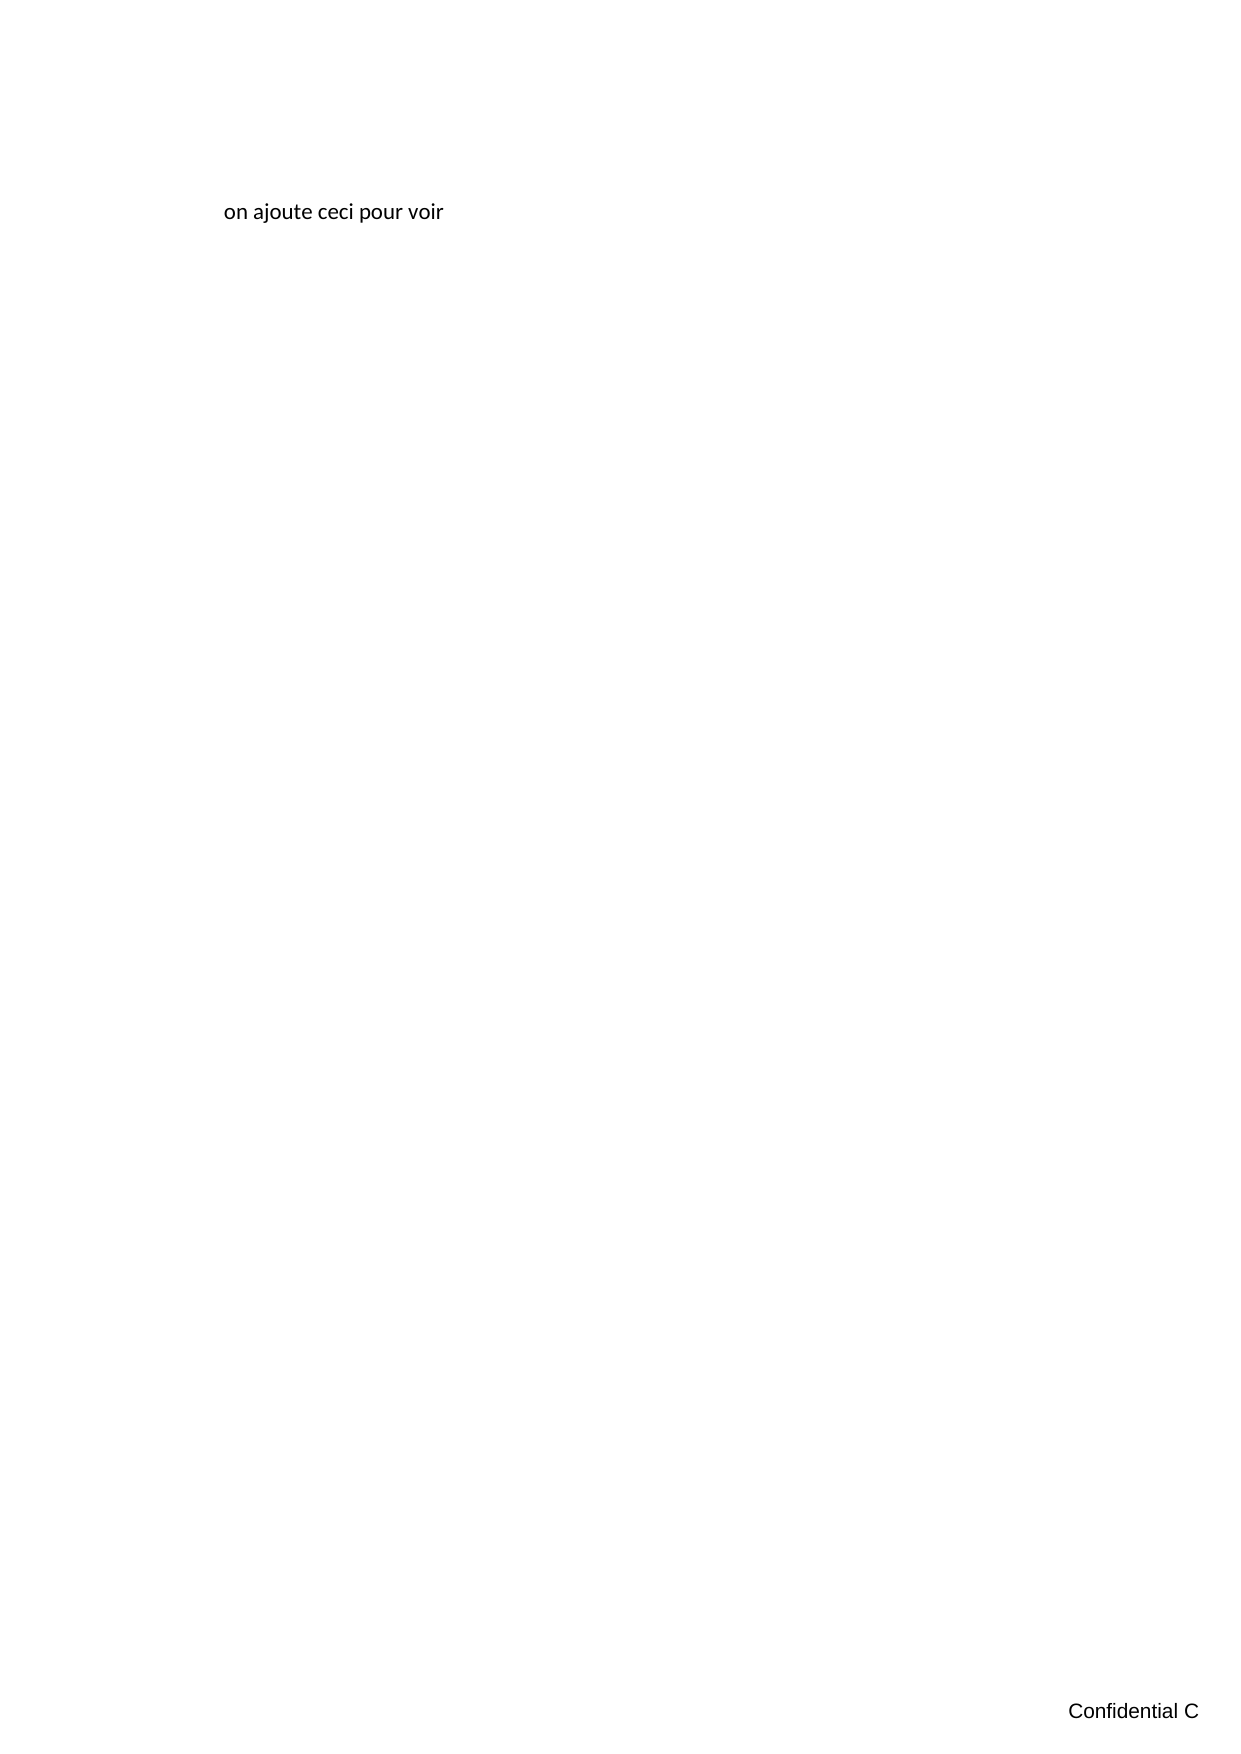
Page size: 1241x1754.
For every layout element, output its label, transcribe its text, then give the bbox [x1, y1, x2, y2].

text on ajoute ceci pour voir [224, 197, 1090, 225]
